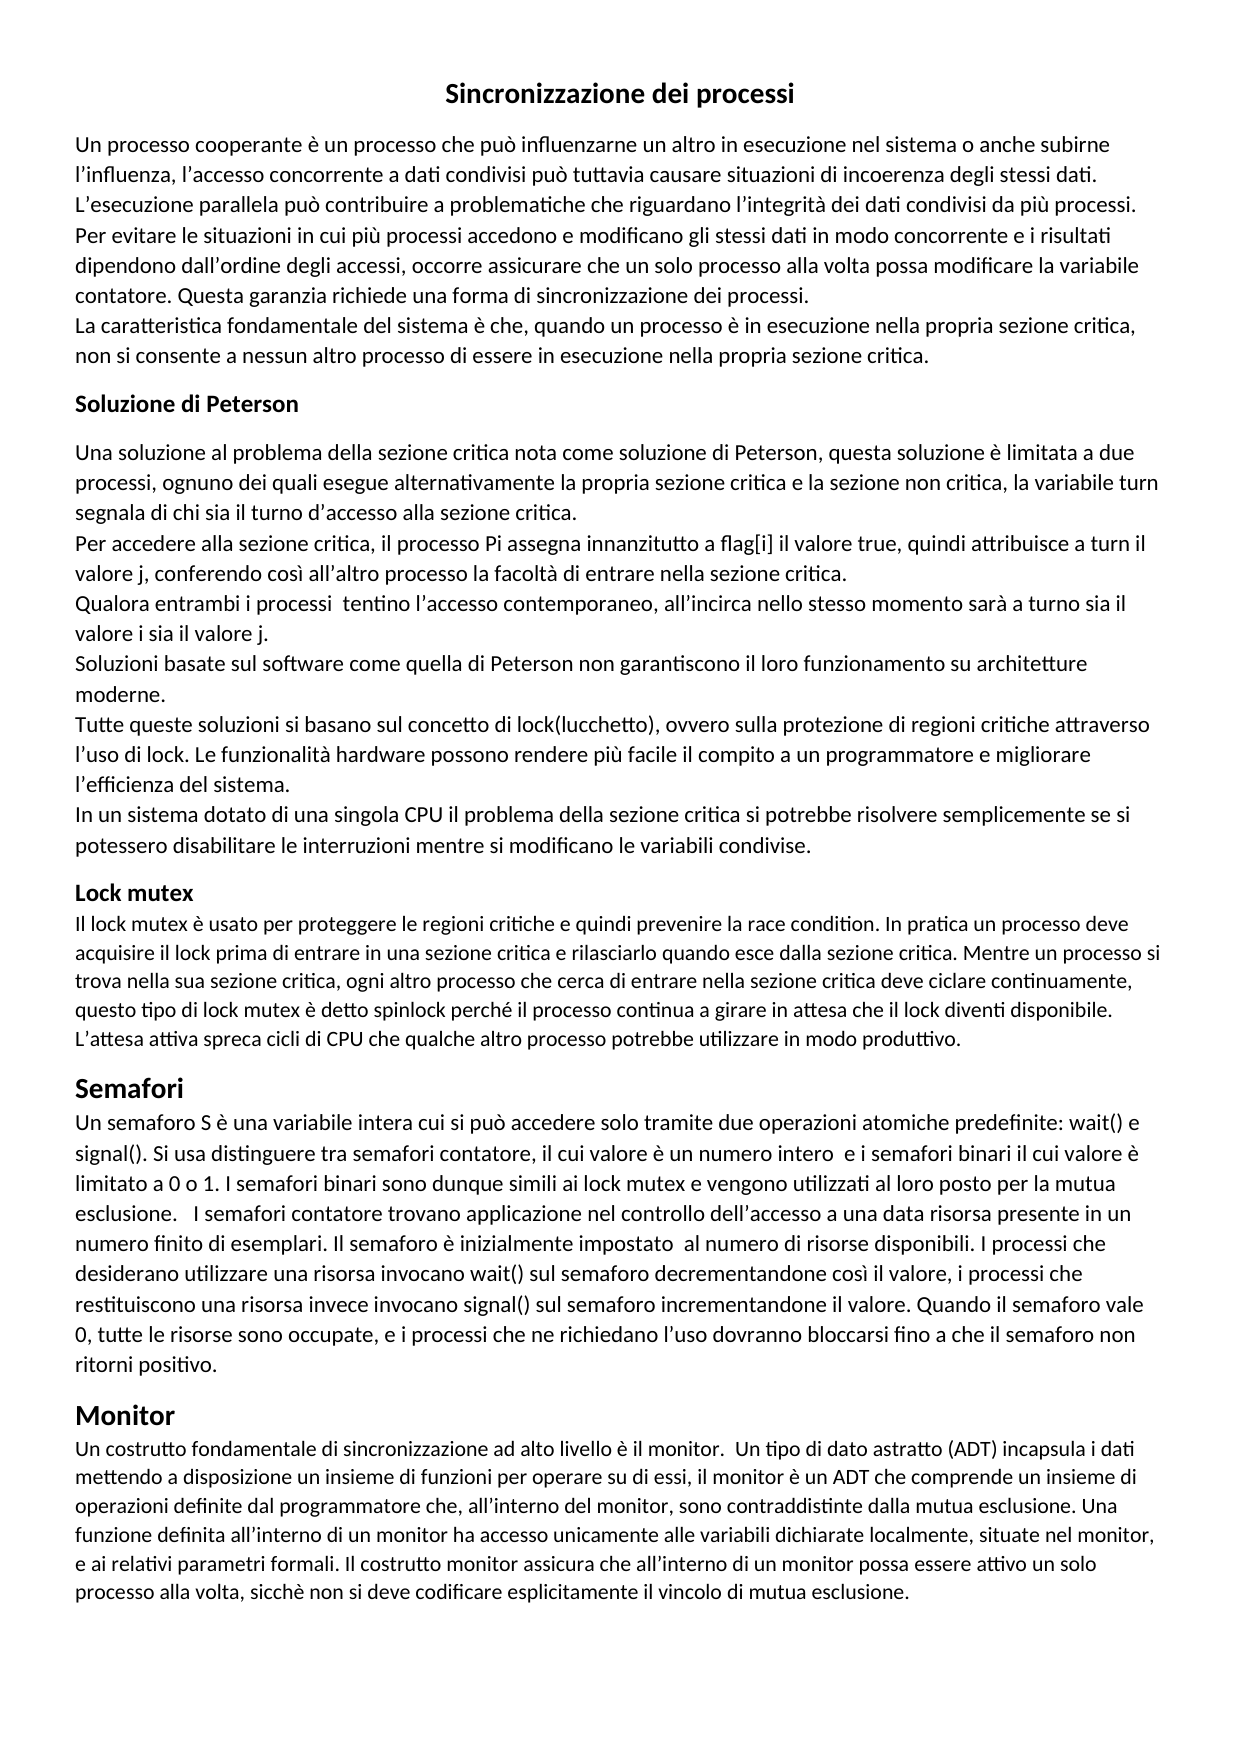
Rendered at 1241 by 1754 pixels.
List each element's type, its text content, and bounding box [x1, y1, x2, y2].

text Una soluzione al problema della sezione critica nota come soluzione di Peterson, questa soluzione è limitata a due processi, ognuno dei quali esegue alternativamente la propria sezione critica e la sezione non critica, la variabile turn segnala di chi sia il turno d’accesso alla sezione critica. Per accedere alla sezione critica, il processo Pi assegna innanzitutto a flag[i] il valore true, quindi attribuisce a turn il valore j, conferendo così all’altro processo la facoltà di entrare nella sezione critica. Qualora entrambi i processi tentino l’accesso contemporaneo, all’incirca nello stesso momento sarà a turno sia il valore i sia il valore j. Soluzioni basate sul software come quella di Peterson non garantiscono il loro funzionamento su architetture moderne. Tutte queste soluzioni si basano sul concetto di lock(lucchetto), ovvero sulla protezione di regioni critiche attraverso l’uso di lock. Le funzionalità hardware possono rendere più facile il compito a un programmatore e migliorare l’efficienza del sistema. In un sistema dotato di una singola CPU il problema della sezione critica si potrebbe risolvere semplicemente se si potessero disabilitare le interruzioni mentre si modificano le variabili condivise. [75, 438, 1165, 859]
text Semafori Un semaforo S è una variabile intera cui si può accedere solo tramite due operazioni atomiche predefinite: wait() e signal(). Si usa distinguere tra semafori contatore, il cui valore è un numero intero e i semafori binari il cui valore è limitato a 0 o 1. I semafori binari sono dunque simili ai lock mutex e vengono utilizzati al loro posto per la mutua esclusione. I semafori contatore trovano applicazione nel controllo dell’accesso a una data risorsa presente in un numero finito di esemplari. Il semaforo è inizialmente impostato al numero di risorse disponibili. I processi che desiderano utilizzare una risorsa invocano wait() sul semaforo decrementandone così il valore, i processi che restituiscono una risorsa invece invocano signal() sul semaforo incrementandone il valore. Quando il semaforo vale 0, tutte le risorse sono occupate, e i processi che ne richiedano l’uso dovranno bloccarsi fino a che il semaforo non ritorni positivo. [75, 1071, 1165, 1378]
text Soluzione di Peterson [75, 388, 1165, 419]
text Sincronizzazione dei processi [75, 75, 1165, 111]
text Monitor Un costrutto fondamentale di sincronizzazione ad alto livello è il monitor. Un tipo di dato astratto (ADT) incapsula i dati mettendo a disposizione un insieme di funzioni per operare su di essi, il monitor è un ADT che comprende un insieme di operazioni definite dal programmatore che, all’interno del monitor, sono contraddistinte dalla mutua esclusione. Una funzione definita all’interno di un monitor ha accesso unicamente alle variabili dichiarate localmente, situate nel monitor, e ai relativi parametri formali. Il costrutto monitor assicura che all’interno di un monitor possa essere attivo un solo processo alla volta, sicchè non si deve codificare esplicitamente il vincolo di mutua esclusione. [75, 1397, 1165, 1635]
text Un processo cooperante è un processo che può influenzarne un altro in esecuzione nel sistema o anche subirne l’influenza, l’accesso concorrente a dati condivisi può tuttavia causare situazioni di incoerenza degli stessi dati. L’esecuzione parallela può contribuire a problematiche che riguardano l’integrità dei dati condivisi da più processi. Per evitare le situazioni in cui più processi accedono e modificano gli stessi dati in modo concorrente e i risultati dipendono dall’ordine degli accessi, occorre assicurare che un solo processo alla volta possa modificare la variabile contatore. Questa garanzia richiede una forma di sincronizzazione dei processi. La caratteristica fondamentale del sistema è che, quando un processo è in esecuzione nella propria sezione critica, non si consente a nessun altro processo di essere in esecuzione nella propria sezione critica. [75, 130, 1165, 369]
text Lock mutex Il lock mutex è usato per proteggere le regioni critiche e quindi prevenire la race condition. In pratica un processo deve acquisire il lock prima di entrare in una sezione critica e rilasciarlo quando esce dalla sezione critica. Mentre un processo si trova nella sua sezione critica, ogni altro processo che cerca di entrare nella sezione critica deve ciclare continuamente, questo tipo di lock mutex è detto spinlock perché il processo continua a girare in attesa che il lock diventi disponibile. L’attesa attiva spreca cicli di CPU che qualche altro processo potrebbe utilizzare in modo produttivo. [75, 878, 1165, 1052]
